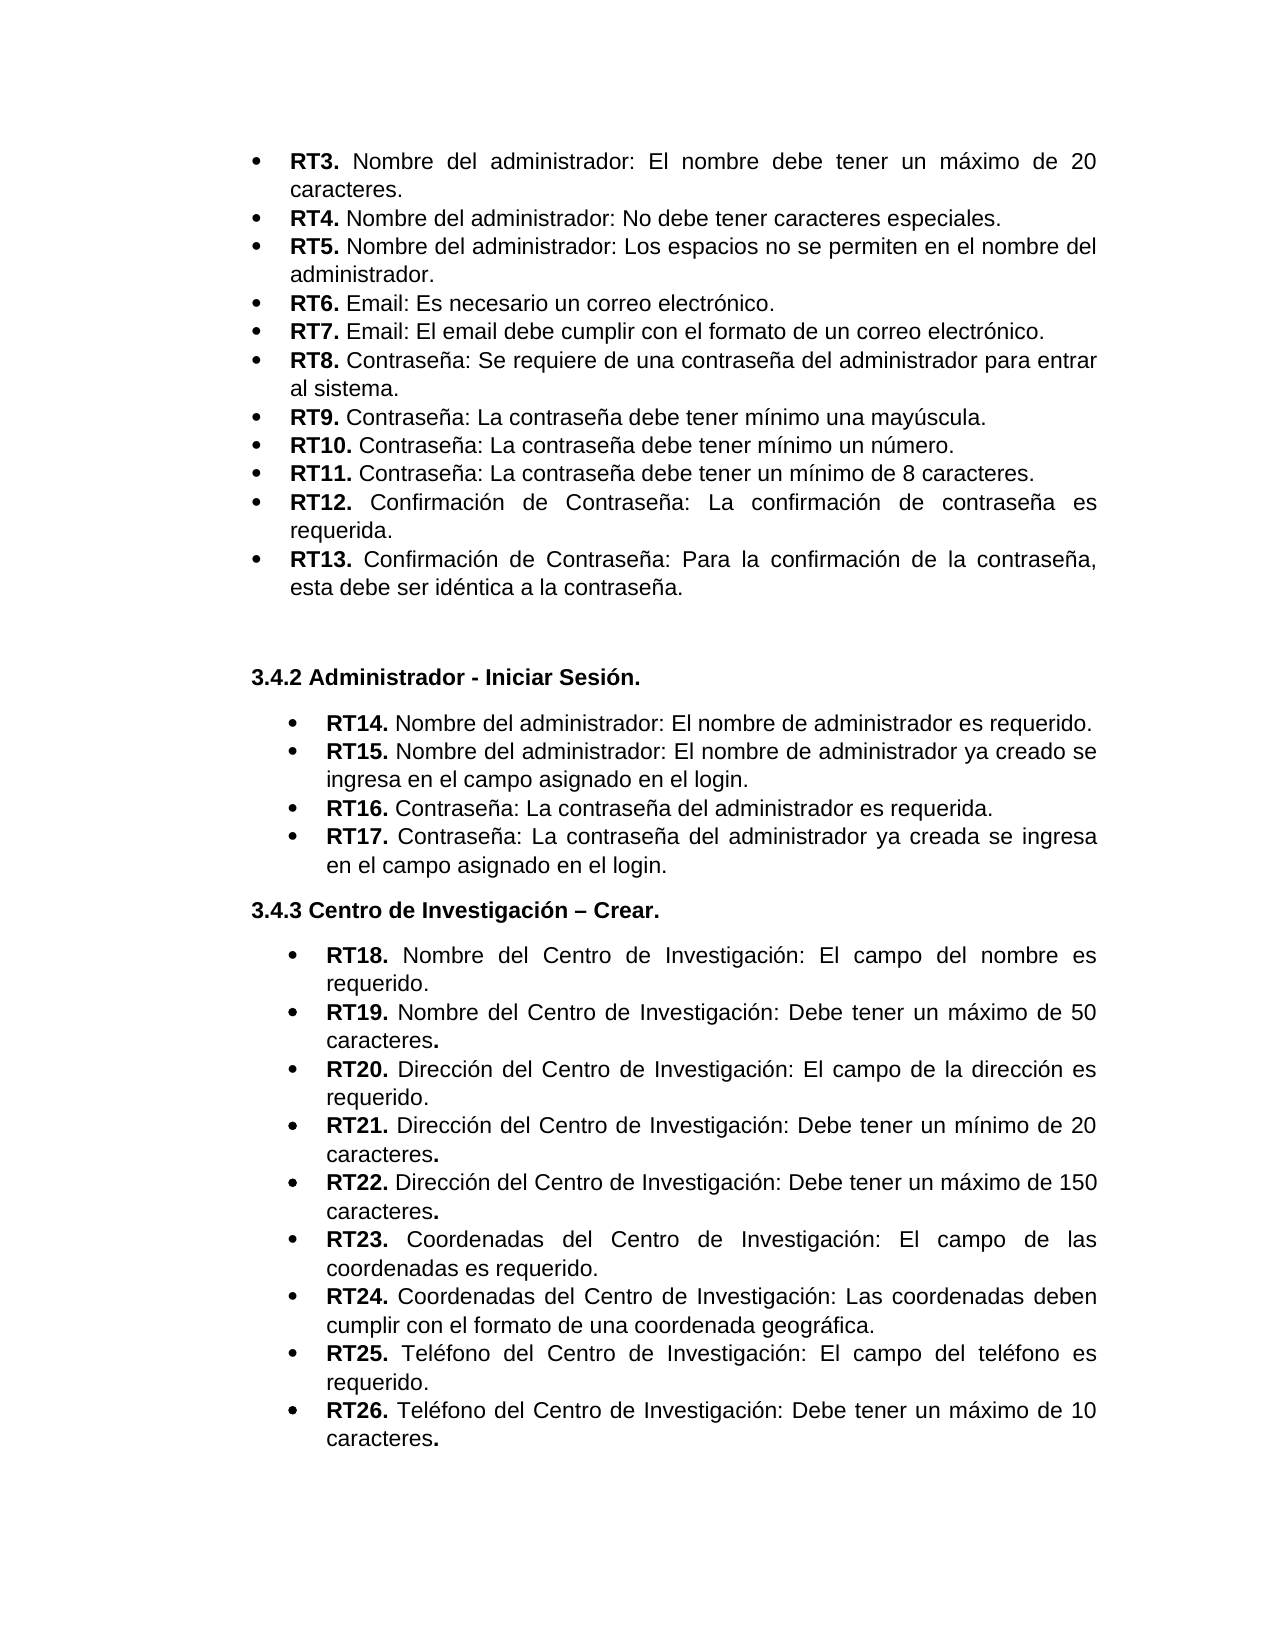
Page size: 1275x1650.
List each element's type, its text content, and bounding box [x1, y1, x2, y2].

list RT24. Coordenadas del Centro de Investigación: Las coordenadas deben cumplir con el formato de una coordenada geográfica. [288, 1283, 1098, 1338]
list RT18. Nombre del Centro de Investigación: El campo del nombre es requerido. [288, 942, 1098, 997]
list RT8. Contraseña: Se requiere de una contraseña del administrador para entrar al sistema. [252, 347, 1098, 401]
list RT12. Confirmación de Contraseña: La confirmación de contraseña es requerida. [252, 489, 1098, 544]
list RT3. Nombre del administrador: El nombre debe tener un máximo de 20 caracteres. [252, 148, 1098, 202]
list RT25. Teléfono del Centro de Investigación: El campo del teléfono es requerido. [288, 1340, 1098, 1395]
list RT15. Nombre del administrador: El nombre de administrador ya creado se ingresa en el campo asignado en el login. [288, 738, 1098, 793]
list RT9. Contraseña: La contraseña debe tener mínimo una mayúscula. [252, 403, 1098, 430]
list RT21. Dirección del Centro de Investigación: Debe tener un mínimo de 20 caracteres. [288, 1112, 1098, 1167]
list RT22. Dirección del Centro de Investigación: Debe tener un máximo de 150 caracteres. [288, 1169, 1098, 1224]
list RT4. Nombre del administrador: No debe tener caracteres especiales. [252, 204, 1098, 231]
list RT13. Confirmación de Contraseña: Para la confirmación de la contraseña, esta debe ser idéntica a la contraseña. [252, 546, 1098, 601]
list RT26. Teléfono del Centro de Investigación: Debe tener un máximo de 10 caracteres. [288, 1397, 1098, 1452]
list RT16. Contraseña: La contraseña del administrador es requerida. [288, 795, 1098, 821]
list RT20. Dirección del Centro de Investigación: El campo de la dirección es requerido. [288, 1056, 1098, 1110]
list RT11. Contraseña: La contraseña debe tener un mínimo de 8 caracteres. [252, 460, 1098, 487]
list RT6. Email: Es necesario un correo electrónico. [252, 290, 1098, 316]
list RT17. Contraseña: La contraseña del administrador ya creada se ingresa en el campo asignado en el login. [288, 823, 1098, 878]
text 3.4.2 Administrador - Iniciar Sesión. [251, 664, 1098, 691]
text 3.4.3 Centro de Investigación – Crear. [251, 897, 1098, 923]
list RT14. Nombre del administrador: El nombre de administrador es requerido. [288, 709, 1098, 736]
list RT10. Contraseña: La contraseña debe tener mínimo un número. [252, 432, 1098, 458]
list RT5. Nombre del administrador: Los espacios no se permiten en el nombre del administrador. [252, 233, 1098, 288]
list RT19. Nombre del Centro de Investigación: Debe tener un máximo de 50 caracteres. [288, 999, 1098, 1053]
list RT23. Coordenadas del Centro de Investigación: El campo de las coordenadas es requerido. [288, 1226, 1098, 1281]
list RT7. Email: El email debe cumplir con el formato de un correo electrónico. [252, 318, 1098, 344]
